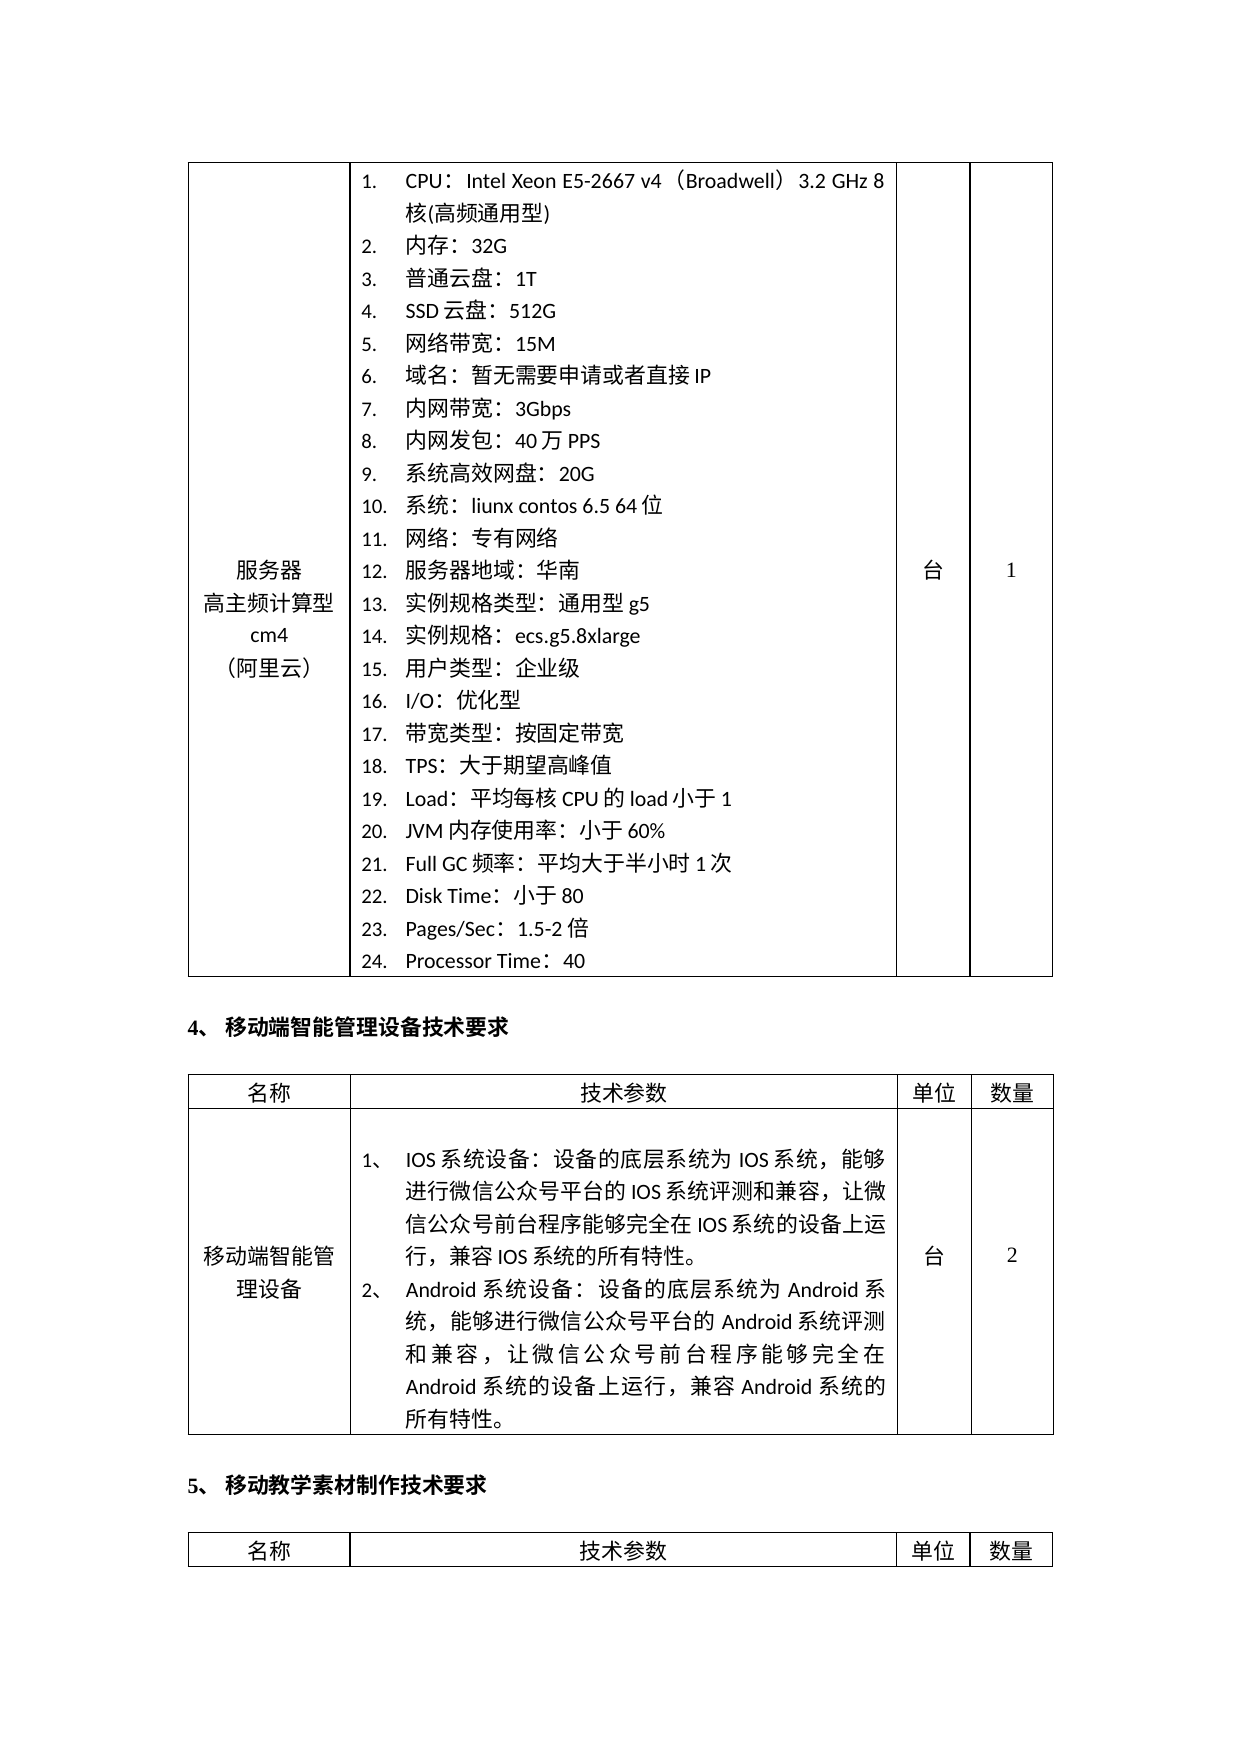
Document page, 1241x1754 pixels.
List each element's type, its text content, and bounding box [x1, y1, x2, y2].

table_cell 1 [971, 163, 1052, 976]
table_cell 台 [898, 1109, 971, 1434]
table_cell 移动端智能管理设备 [189, 1109, 350, 1434]
table_header 数量 [971, 1533, 1052, 1566]
table_cell 服务器 高主频计算型 cm4 （阿里云） [189, 163, 349, 976]
table_header 名称 [189, 1533, 349, 1566]
table_header 单位 [898, 1075, 971, 1108]
table_cell CPU：Intel Xeon E5-2667 v4（Broadwell）3.2 GHz 8核(高频通用型) 内存：32G 普通云盘：1T SSD云盘：512G 网络带宽：15M 域名：暂无需要申请或者直接IP 内网带宽：3Gbps 内网发包：40万PPS 系统高效网盘：20G 系统：liunx contos 6.5 64位 网络：专有网络 服务器地域：华南 实例规格类型：通用型g5 实例规格：ecs.g5.8xlarge 用户类型：企业级 I/O：优化型 带宽类型：按固定带宽 TPS：大于期望高峰值 Load：平均每核CPU的load小于1 JVM内存使用率：小于60% Full GC频率：平均大于半小时1次 Disk Time：小于80 Pages/Sec：1.5-2倍 Processor Time：40 [351, 163, 896, 976]
table_header 技术参数 [351, 1075, 897, 1108]
list 移动教学素材制作技术要求 [187, 1467, 1053, 1500]
table_header 名称 [189, 1075, 350, 1108]
table_cell 台 [897, 163, 969, 976]
table_header 单位 [897, 1533, 969, 1566]
list 移动端智能管理设备技术要求 [187, 1009, 1053, 1042]
table_header 数量 [972, 1075, 1053, 1108]
table_header 技术参数 [351, 1533, 896, 1566]
table_cell 2 [972, 1109, 1053, 1434]
